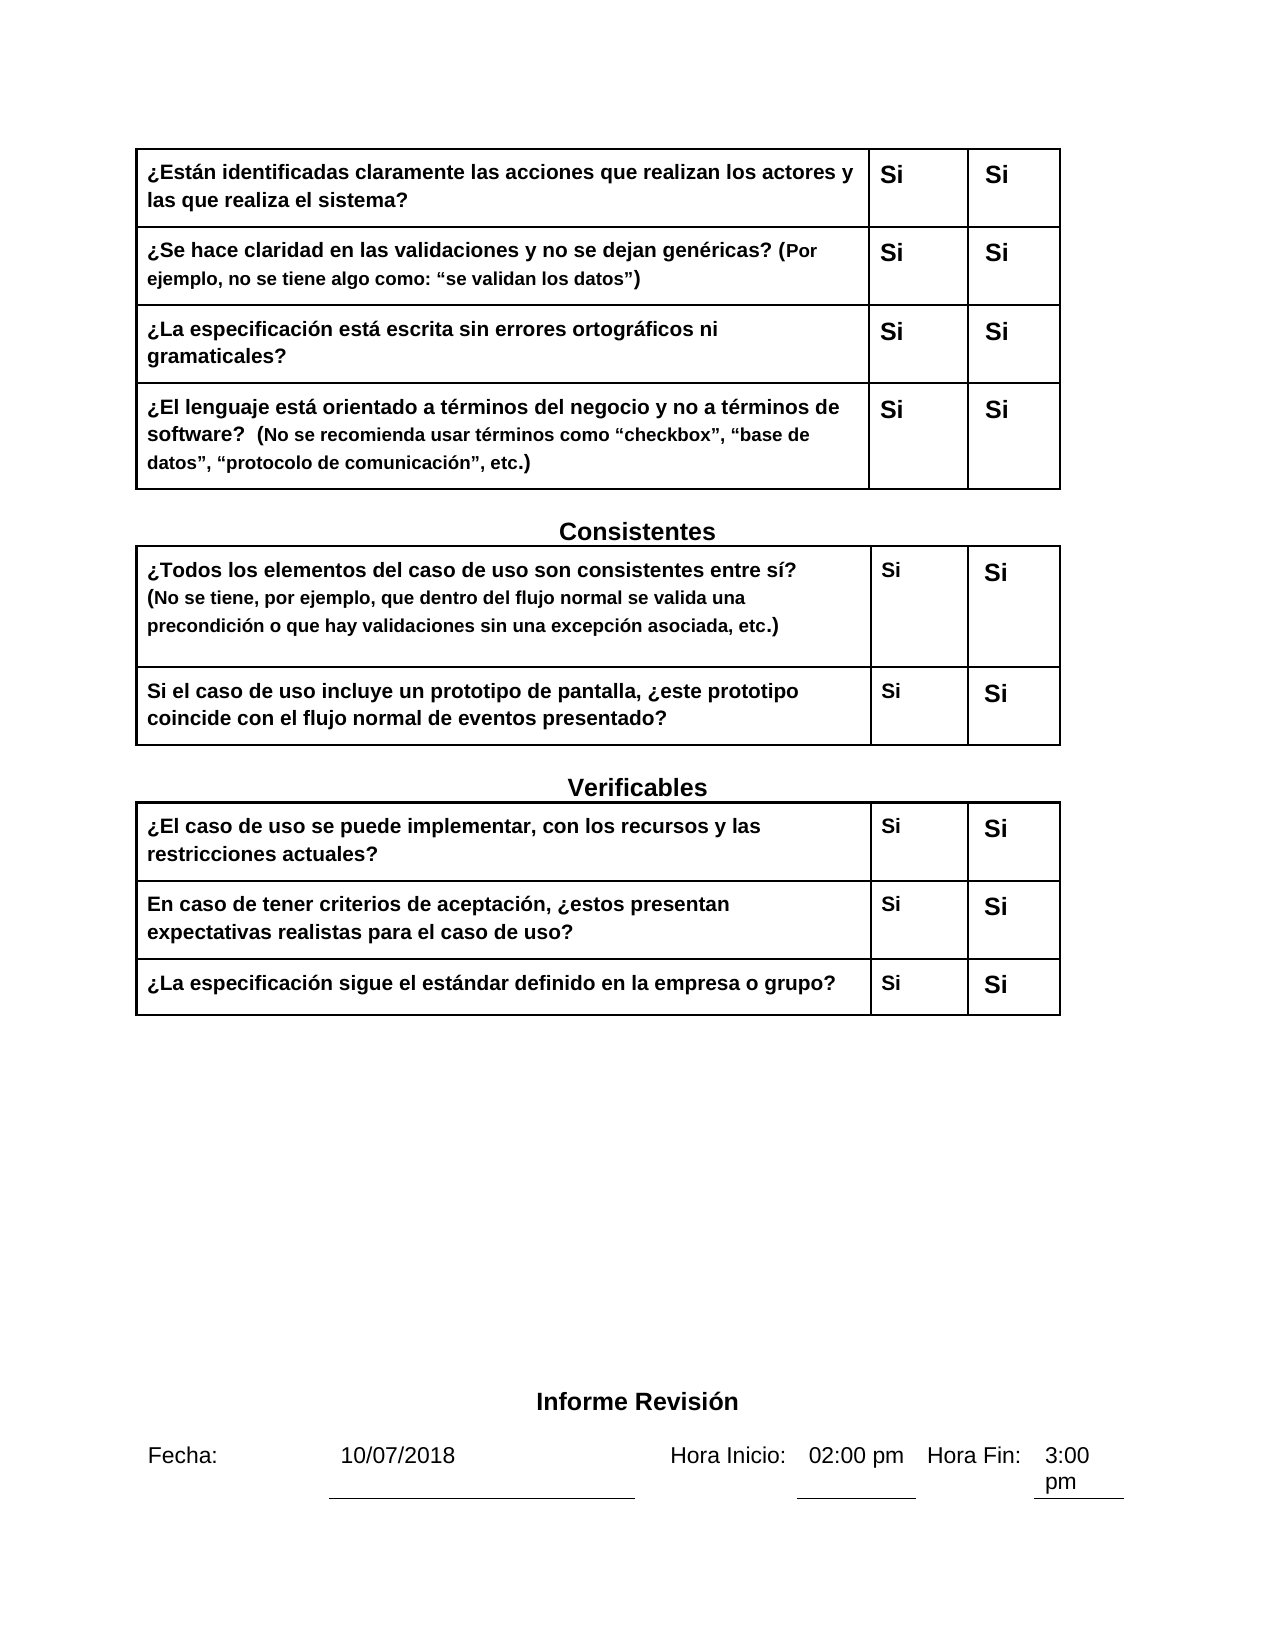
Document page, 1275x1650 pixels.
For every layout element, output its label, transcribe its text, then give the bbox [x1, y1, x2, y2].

table_header Si [872, 547, 967, 666]
table_header Hora Inicio: [635, 1442, 797, 1498]
table_header ¿Todos los elementos del caso de uso son consistentes entre sí? (No se tiene, por ejemplo, que dentro del flujo normal se valida una precondición o que hay validaciones sin una excepción asociada, etc.) [138, 547, 870, 666]
table_header 10/07/2018 [329, 1442, 635, 1498]
table_cell Si [870, 228, 967, 304]
table_cell Si [969, 384, 1059, 488]
table_cell Si [870, 384, 967, 488]
table_header Si [969, 804, 1059, 880]
table_cell Si [870, 306, 967, 382]
text Informe Revisión [148, 1387, 1127, 1416]
text Verificables [148, 773, 1127, 801]
table_cell ¿Están identificadas claramente las acciones que realizan los actores y las que realiza el sistema? [138, 150, 868, 226]
table_cell Si [969, 150, 1059, 226]
table_header 02:00 pm [797, 1442, 916, 1498]
table_header Si [872, 804, 967, 880]
table_cell Si [872, 882, 967, 958]
table_cell Si [872, 668, 967, 744]
table_header ¿El caso de uso se puede implementar, con los recursos y las restricciones actuales? [138, 804, 870, 880]
table_header 3:00 pm [1034, 1442, 1124, 1498]
table_cell Si [872, 960, 967, 1013]
table_cell Si [969, 668, 1059, 744]
table_cell Si [969, 306, 1059, 382]
table_cell Si el caso de uso incluye un prototipo de pantalla, ¿este prototipo coincide con el flujo normal de eventos presentado? [138, 668, 870, 744]
table_header Hora Fin: [916, 1442, 1033, 1498]
table_cell ¿La especificación sigue el estándar definido en la empresa o grupo? [138, 960, 870, 1013]
table_header Fecha: [136, 1442, 329, 1498]
table_cell ¿El lenguaje está orientado a términos del negocio y no a términos de software? (No se recomienda usar términos como “checkbox”, “base de datos”, “protocolo de comunicación”, etc.) [138, 384, 868, 488]
table_cell Si [870, 150, 967, 226]
table_cell En caso de tener criterios de aceptación, ¿estos presentan expectativas realistas para el caso de uso? [138, 882, 870, 958]
table_cell ¿La especificación está escrita sin errores ortográficos ni gramaticales? [138, 306, 868, 382]
table_cell Si [969, 882, 1059, 958]
text Consistentes [148, 516, 1127, 545]
table_header Si [969, 547, 1059, 666]
table_cell ¿Se hace claridad en las validaciones y no se dejan genéricas? (Por ejemplo, no se tiene algo como: “se validan los datos”) [138, 228, 868, 304]
table_cell Si [969, 228, 1059, 304]
table_cell Si [969, 960, 1059, 1013]
